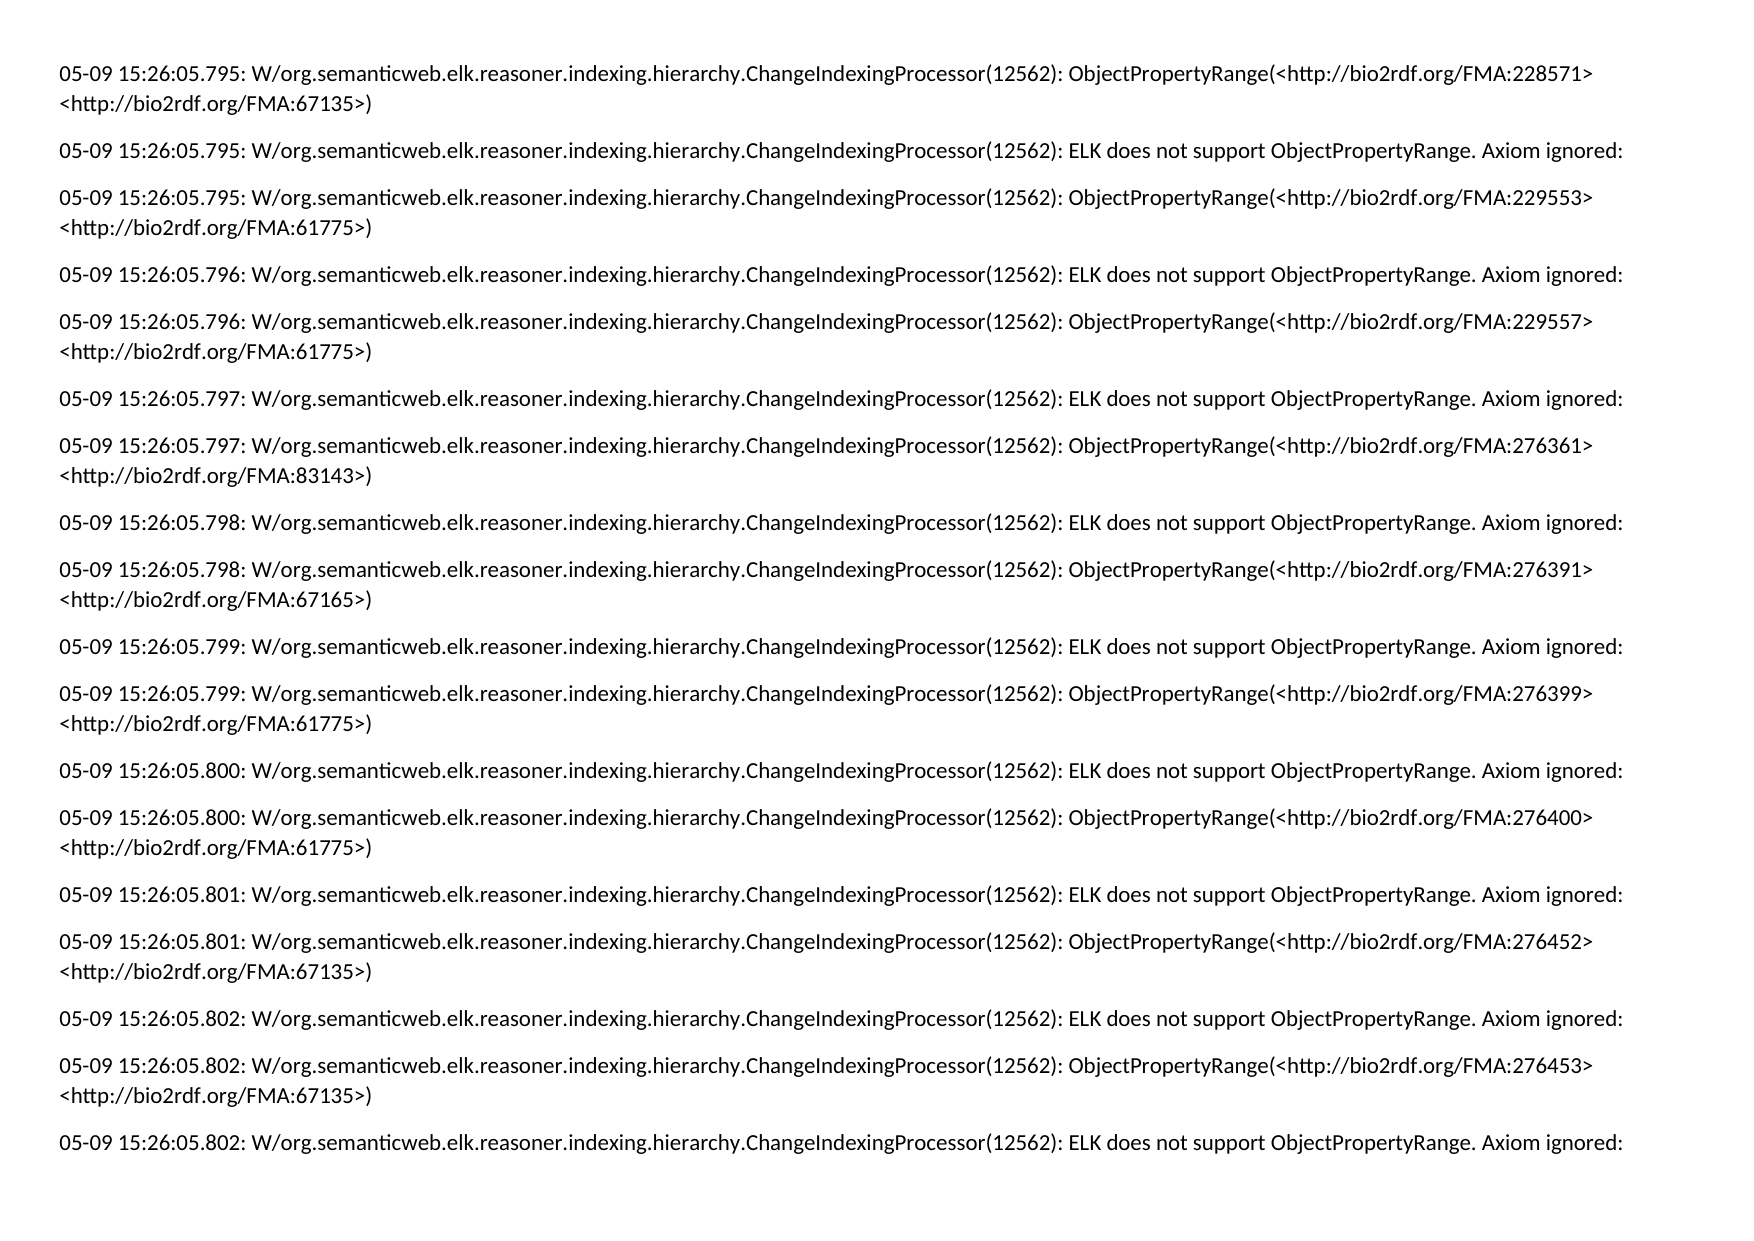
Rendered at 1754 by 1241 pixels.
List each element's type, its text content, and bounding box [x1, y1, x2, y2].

text 05-09 15:26:05.795: W/org.semanticweb.elk.reasoner.indexing.hierarchy.ChangeIndexingProcessor(12562): ObjectPropertyRange(<http://bio2rdf.org/FMA:229553> <http://bio2rdf.org/FMA:61775>) [59, 183, 1695, 241]
text 05-09 15:26:05.796: W/org.semanticweb.elk.reasoner.indexing.hierarchy.ChangeIndexingProcessor(12562): ELK does not support ObjectPropertyRange. Axiom ignored: [59, 260, 1695, 288]
text 05-09 15:26:05.802: W/org.semanticweb.elk.reasoner.indexing.hierarchy.ChangeIndexingProcessor(12562): ELK does not support ObjectPropertyRange. Axiom ignored: [59, 1128, 1695, 1156]
text 05-09 15:26:05.802: W/org.semanticweb.elk.reasoner.indexing.hierarchy.ChangeIndexingProcessor(12562): ELK does not support ObjectPropertyRange. Axiom ignored: [59, 1004, 1695, 1032]
text 05-09 15:26:05.798: W/org.semanticweb.elk.reasoner.indexing.hierarchy.ChangeIndexingProcessor(12562): ObjectPropertyRange(<http://bio2rdf.org/FMA:276391> <http://bio2rdf.org/FMA:67165>) [59, 555, 1695, 613]
text 05-09 15:26:05.797: W/org.semanticweb.elk.reasoner.indexing.hierarchy.ChangeIndexingProcessor(12562): ELK does not support ObjectPropertyRange. Axiom ignored: [59, 384, 1695, 412]
text 05-09 15:26:05.798: W/org.semanticweb.elk.reasoner.indexing.hierarchy.ChangeIndexingProcessor(12562): ELK does not support ObjectPropertyRange. Axiom ignored: [59, 508, 1695, 536]
text 05-09 15:26:05.797: W/org.semanticweb.elk.reasoner.indexing.hierarchy.ChangeIndexingProcessor(12562): ObjectPropertyRange(<http://bio2rdf.org/FMA:276361> <http://bio2rdf.org/FMA:83143>) [59, 431, 1695, 489]
text 05-09 15:26:05.800: W/org.semanticweb.elk.reasoner.indexing.hierarchy.ChangeIndexingProcessor(12562): ObjectPropertyRange(<http://bio2rdf.org/FMA:276400> <http://bio2rdf.org/FMA:61775>) [59, 803, 1695, 861]
text 05-09 15:26:05.799: W/org.semanticweb.elk.reasoner.indexing.hierarchy.ChangeIndexingProcessor(12562): ELK does not support ObjectPropertyRange. Axiom ignored: [59, 632, 1695, 660]
text 05-09 15:26:05.800: W/org.semanticweb.elk.reasoner.indexing.hierarchy.ChangeIndexingProcessor(12562): ELK does not support ObjectPropertyRange. Axiom ignored: [59, 756, 1695, 784]
text 05-09 15:26:05.801: W/org.semanticweb.elk.reasoner.indexing.hierarchy.ChangeIndexingProcessor(12562): ObjectPropertyRange(<http://bio2rdf.org/FMA:276452> <http://bio2rdf.org/FMA:67135>) [59, 927, 1695, 985]
text 05-09 15:26:05.802: W/org.semanticweb.elk.reasoner.indexing.hierarchy.ChangeIndexingProcessor(12562): ObjectPropertyRange(<http://bio2rdf.org/FMA:276453> <http://bio2rdf.org/FMA:67135>) [59, 1051, 1695, 1109]
text 05-09 15:26:05.799: W/org.semanticweb.elk.reasoner.indexing.hierarchy.ChangeIndexingProcessor(12562): ObjectPropertyRange(<http://bio2rdf.org/FMA:276399> <http://bio2rdf.org/FMA:61775>) [59, 679, 1695, 737]
text 05-09 15:26:05.796: W/org.semanticweb.elk.reasoner.indexing.hierarchy.ChangeIndexingProcessor(12562): ObjectPropertyRange(<http://bio2rdf.org/FMA:229557> <http://bio2rdf.org/FMA:61775>) [59, 307, 1695, 365]
text 05-09 15:26:05.801: W/org.semanticweb.elk.reasoner.indexing.hierarchy.ChangeIndexingProcessor(12562): ELK does not support ObjectPropertyRange. Axiom ignored: [59, 880, 1695, 908]
text 05-09 15:26:05.795: W/org.semanticweb.elk.reasoner.indexing.hierarchy.ChangeIndexingProcessor(12562): ObjectPropertyRange(<http://bio2rdf.org/FMA:228571> <http://bio2rdf.org/FMA:67135>) [59, 59, 1695, 117]
